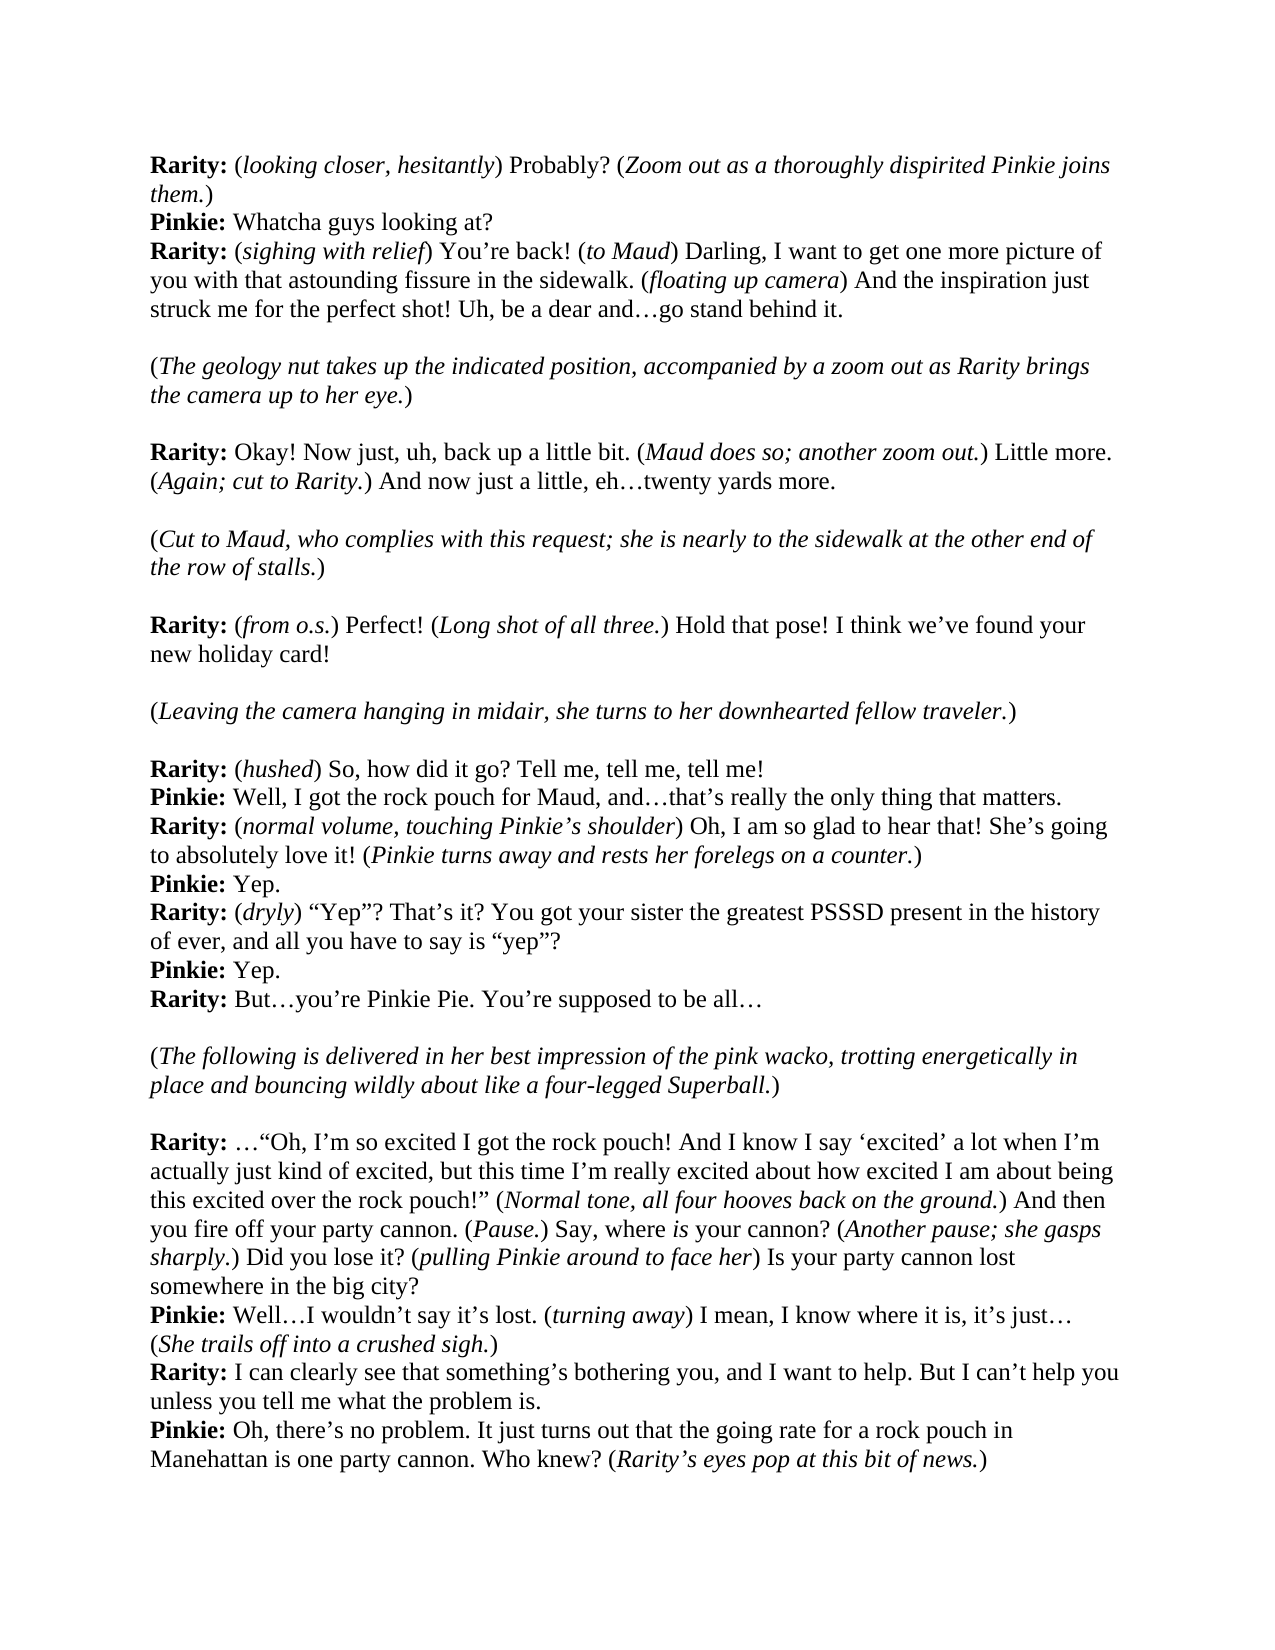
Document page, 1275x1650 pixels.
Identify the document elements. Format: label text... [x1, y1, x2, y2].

text Rarity: (from o.s.) Perfect! (Long shot of all three.) Hold that pose! I think we’ve found your new holiday card! [150, 610, 1125, 667]
text Pinkie: Well, I got the rock pouch for Maud, and…that’s really the only thing that matters. [150, 782, 1125, 811]
text (The geology nut takes up the indicated position, accompanied by a zoom out as Rarity brings the camera up to her eye.) [150, 351, 1125, 409]
text (Cut to Maud, who complies with this request; she is nearly to the sidewalk at the other end of the row of stalls.) [150, 524, 1125, 581]
text Rarity: Okay! Now just, uh, back up a little bit. (Maud does so; another zoom out.) Little more. (Again; cut to Rarity.) And now just a little, eh…twenty yards more. [150, 437, 1125, 495]
text (Leaving the camera hanging in midair, she turns to her downhearted fellow traveler.) [150, 696, 1125, 725]
text Pinkie: Oh, there’s no problem. It just turns out that the going rate for a rock pouch in Manehattan is one party cannon. Who knew? (Rarity’s eyes pop at this bit of news.) [150, 1415, 1125, 1472]
text Rarity: (looking closer, hesitantly) Probably? (Zoom out as a thoroughly dispirited Pinkie joins them.) [150, 150, 1125, 207]
text Pinkie: Yep. [150, 955, 1125, 984]
text Rarity: (dryly) “Yep”? That’s it? You got your sister the greatest PSSSD present in the history of ever, and all you have to say is “yep”? [150, 897, 1125, 955]
text Pinkie: Well…I wouldn’t say it’s lost. (turning away) I mean, I know where it is, it’s just… (She trails off into a crushed sigh.) [150, 1300, 1125, 1357]
text Rarity: I can clearly see that something’s bothering you, and I want to help. But I can’t help you unless you tell me what the problem is. [150, 1357, 1125, 1415]
text Pinkie: Whatcha guys looking at? [150, 207, 1125, 236]
text Rarity: But…you’re Pinkie Pie. You’re supposed to be all… [150, 984, 1125, 1012]
text Rarity: (normal volume, touching Pinkie’s shoulder) Oh, I am so glad to hear that! She’s going to absolutely love it! (Pinkie turns away and rests her forelegs on a counter.) [150, 811, 1125, 869]
text Rarity: (sighing with relief) You’re back! (to Maud) Darling, I want to get one more picture of you with that astounding fissure in the sidewalk. (floating up camera) And the inspiration just struck me for the perfect shot! Uh, be a dear and…go stand behind it. [150, 236, 1125, 322]
text Rarity: …“Oh, I’m so excited I got the rock pouch! And I know I say ‘excited’ a lot when I’m actually just kind of excited, but this time I’m really excited about how excited I am about being this excited over the rock pouch!” (Normal tone, all four hooves back on the ground.) And then you fire off your party cannon. (Pause.) Say, where is your cannon? (Another pause; she gasps sharply.) Did you lose it? (pulling Pinkie around to face her) Is your party cannon lost somewhere in the big city? [150, 1127, 1125, 1300]
text Rarity: (hushed) So, how did it go? Tell me, tell me, tell me! [150, 754, 1125, 782]
text Pinkie: Yep. [150, 869, 1125, 897]
text (The following is delivered in her best impression of the pink wacko, trotting energetically in place and bouncing wildly about like a four-legged Superball.) [150, 1041, 1125, 1099]
